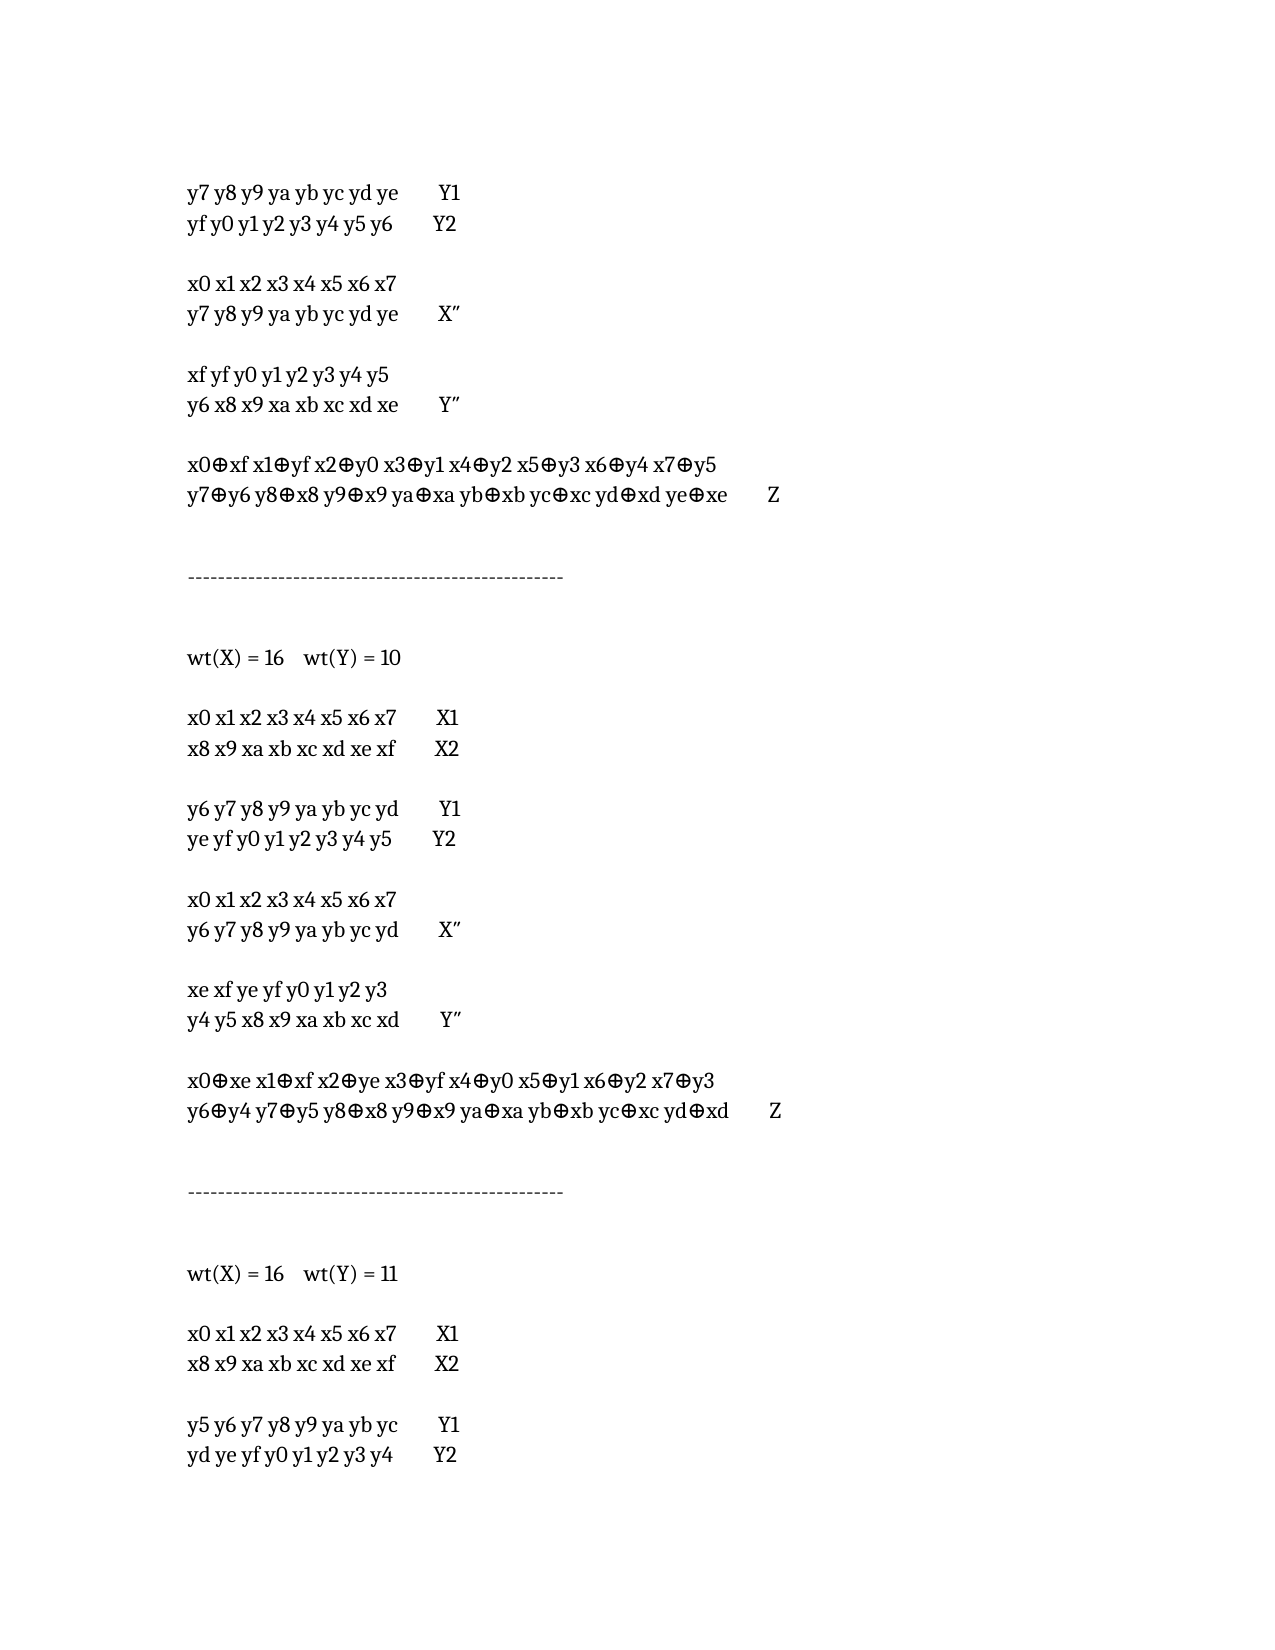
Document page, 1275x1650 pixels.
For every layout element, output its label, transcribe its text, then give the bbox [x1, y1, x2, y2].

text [187, 150, 1087, 509]
text -------------------------------------------------- [187, 533, 1087, 620]
text wt(X) = 16 wt(Y) = 10 x0 x1 x2 x3 x4 x5 x6 x7 X1 x8 x9 xa xb xc xd xe xf X2 y6 y7 y8 y9 ya yb yc yd Y1 ye yf y0 y1 y2 y3 y4 y5 Y2 x0 x1 x2 x3 x4 x5 x6 x7 y6 y7 y8 y9 ya yb yc yd X″ xe xf ye yf y0 y1 y2 y3 y4 y5 x8 x9 xa xb xc xd Y″ x0⊕xe x1⊕xf x2⊕ye x3⊕yf x4⊕y0 x5⊕y1 x6⊕y2 x7⊕y3 y6⊕y4 y7⊕y5 y8⊕x8 y9⊕x9 ya⊕xa yb⊕xb yc⊕xc yd⊕xd Z [187, 645, 1087, 1124]
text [187, 1260, 1087, 1498]
text -------------------------------------------------- [187, 1149, 1087, 1236]
